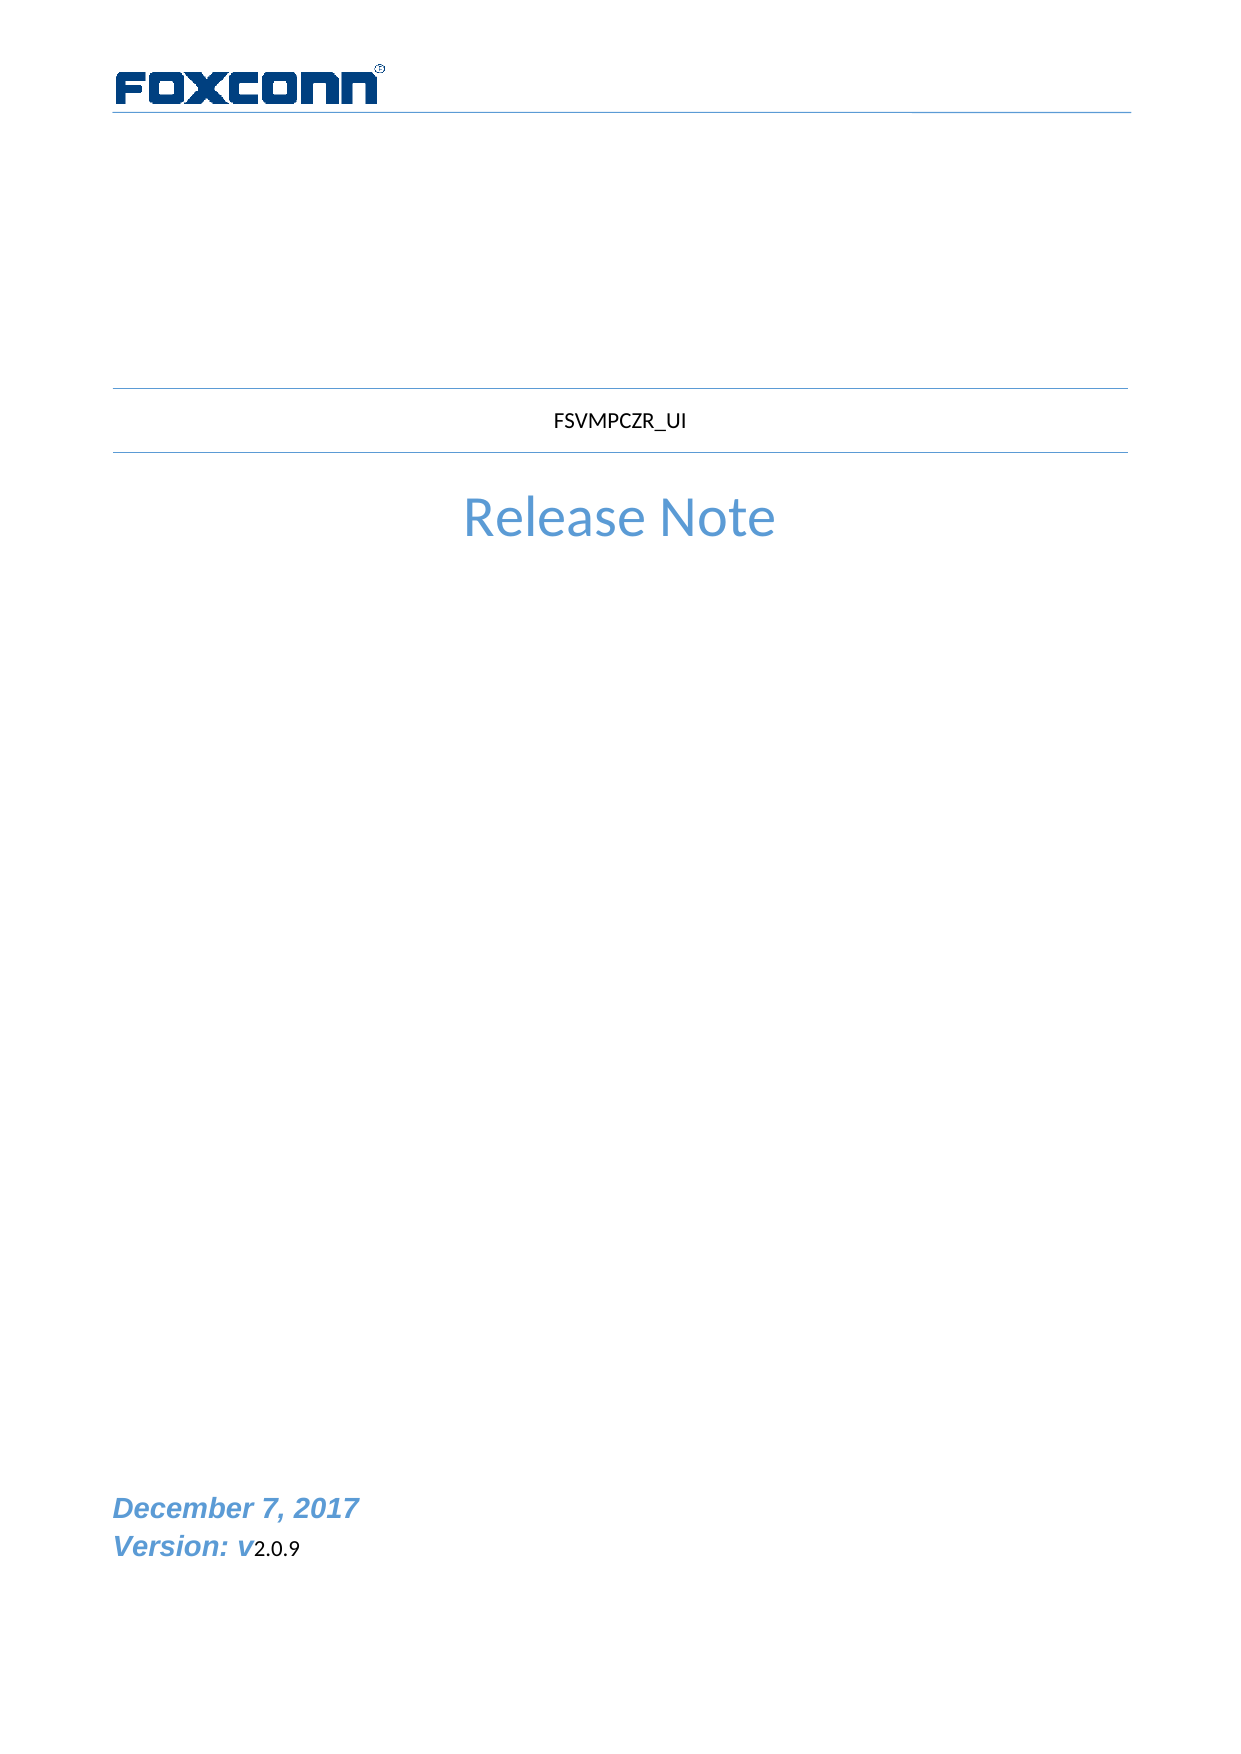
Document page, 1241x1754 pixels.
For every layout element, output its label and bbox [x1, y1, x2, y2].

picture [112, 62, 388, 111]
